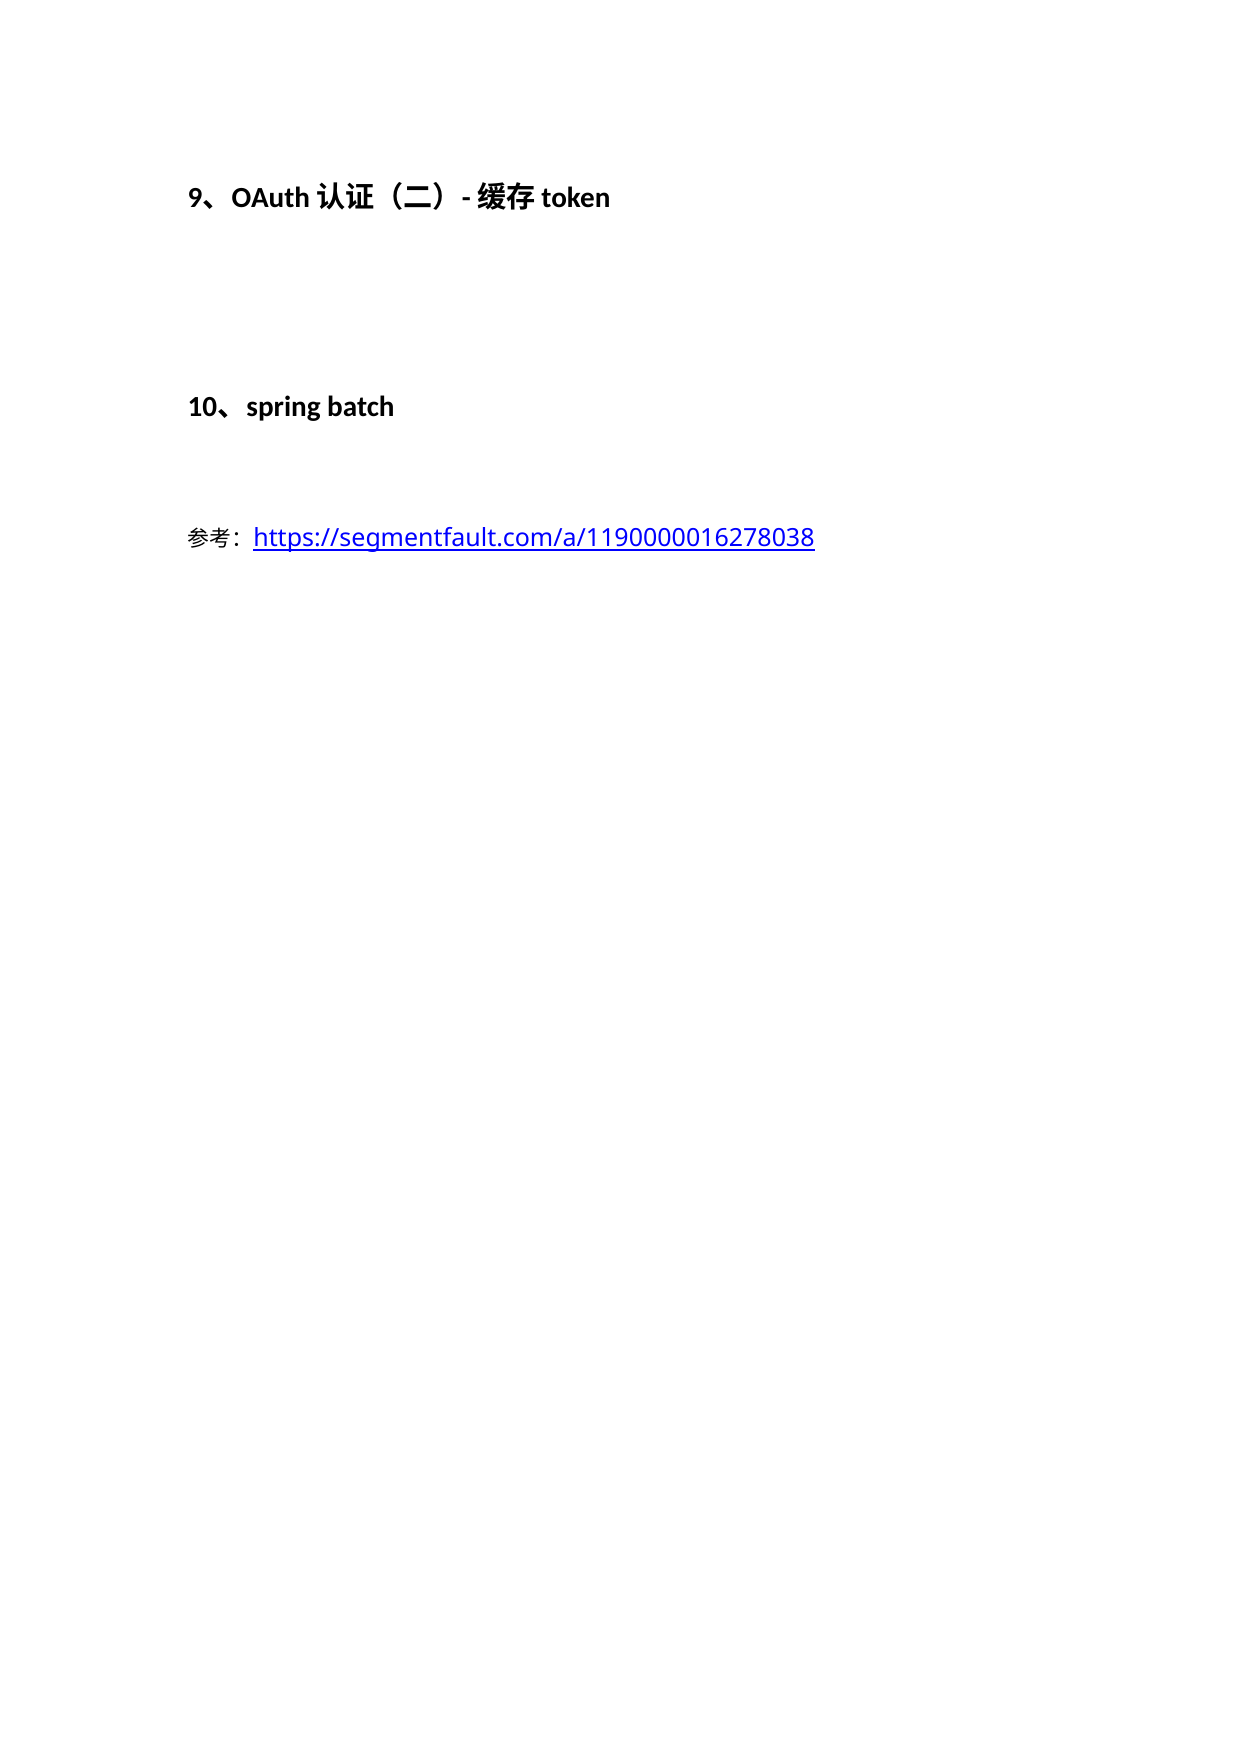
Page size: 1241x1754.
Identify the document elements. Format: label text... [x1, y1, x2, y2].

subtitle 10、spring batch [187, 371, 1053, 436]
subtitle OAuth认证（二）- 缓存token [187, 162, 1053, 227]
list 参考：https://segmentfault.com/a/1190000016278038 [187, 504, 1053, 569]
